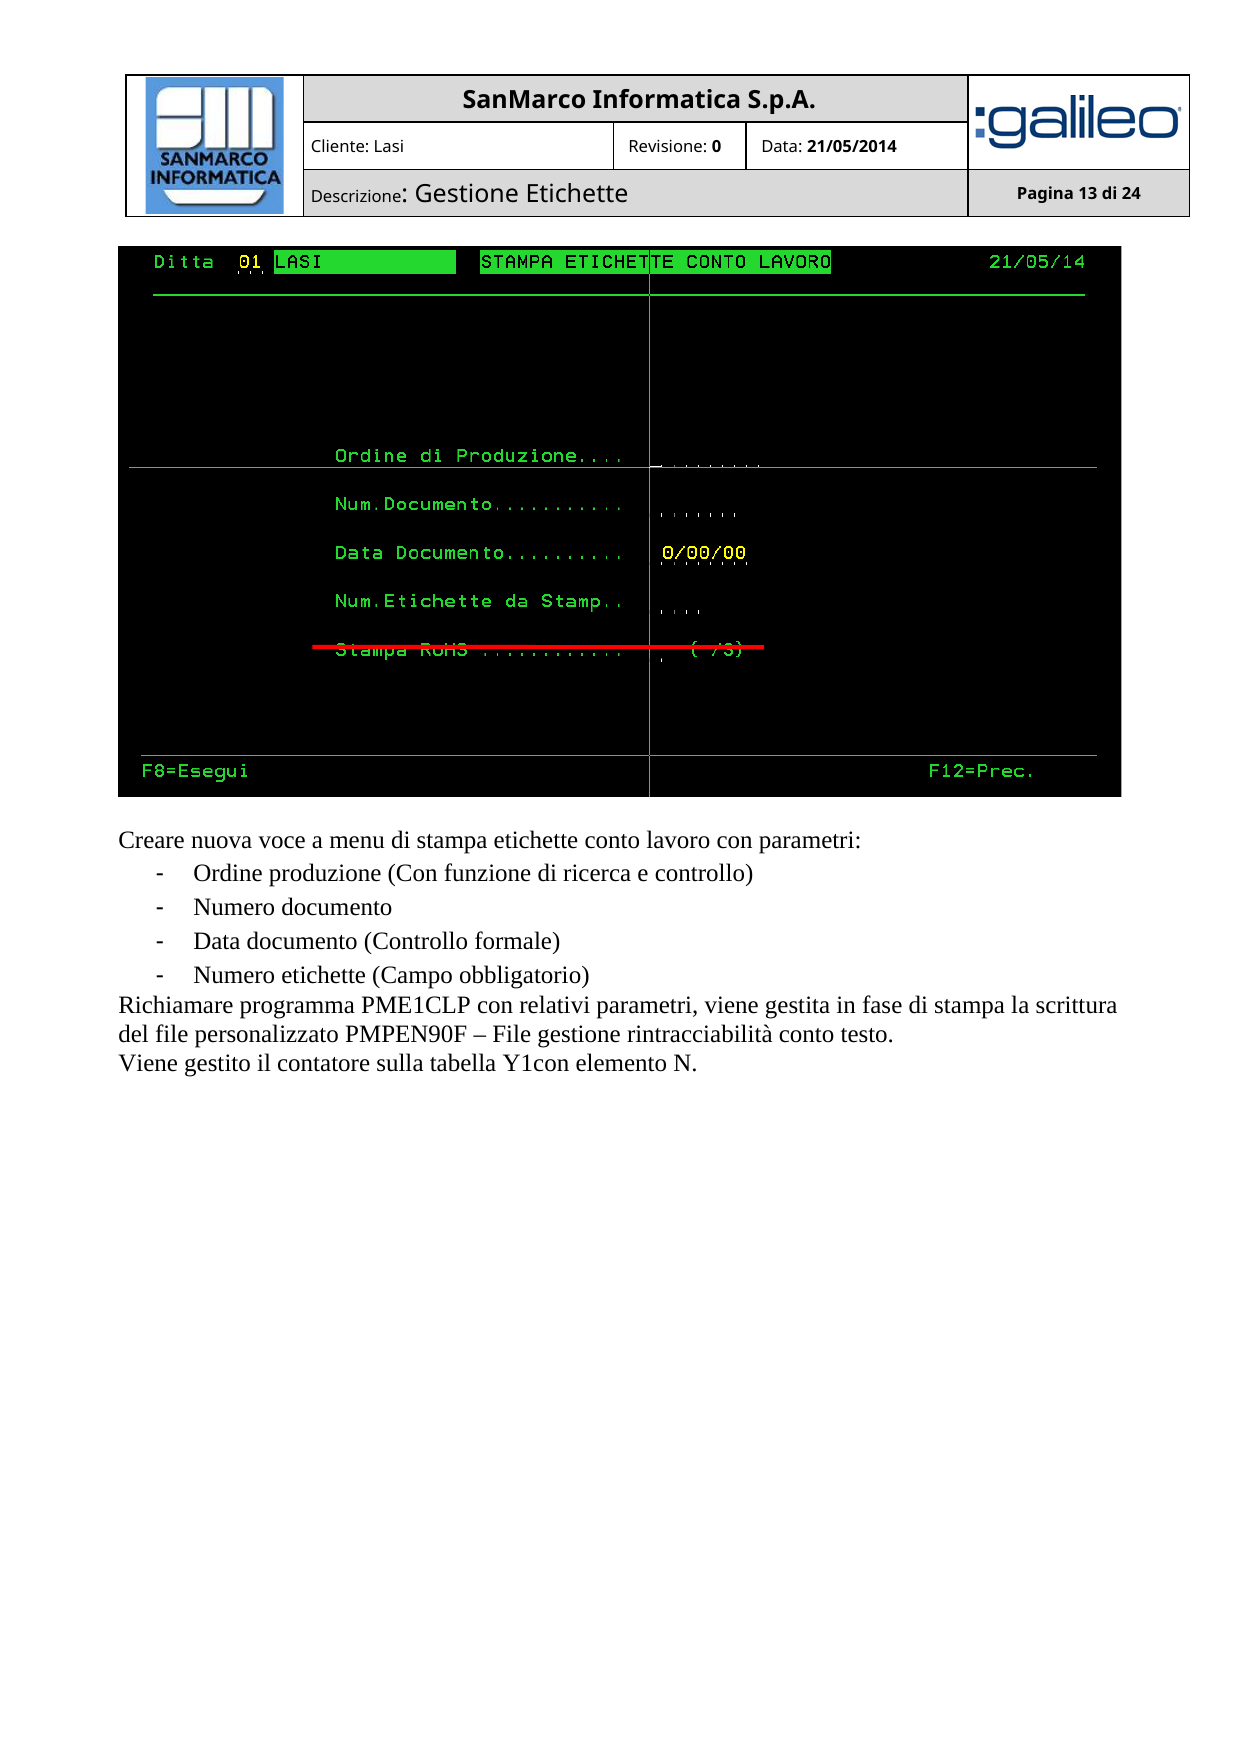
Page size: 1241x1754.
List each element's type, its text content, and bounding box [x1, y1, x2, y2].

picture [118, 246, 1122, 797]
picture [145, 77, 284, 214]
list Ordine produzione (Con funzione di ricerca e controllo) [156, 854, 1122, 888]
picture [975, 95, 1182, 149]
list Data documento (Controllo formale) [156, 922, 1122, 957]
text Richiamare programma PME1CLP con relativi parametri, viene gestita in fase di stampa la scrittura del file personalizzato PMPEN90F – File gestione rintracciabilità conto testo. [118, 991, 1122, 1048]
list Numero documento [156, 888, 1122, 922]
list Numero etichette (Campo obbligatorio) [156, 957, 1122, 991]
text Viene gestito il contatore sulla tabella Y1con elemento N. [118, 1048, 1122, 1077]
text Creare nuova voce a menu di stampa etichette conto lavoro con parametri: [118, 826, 1122, 854]
